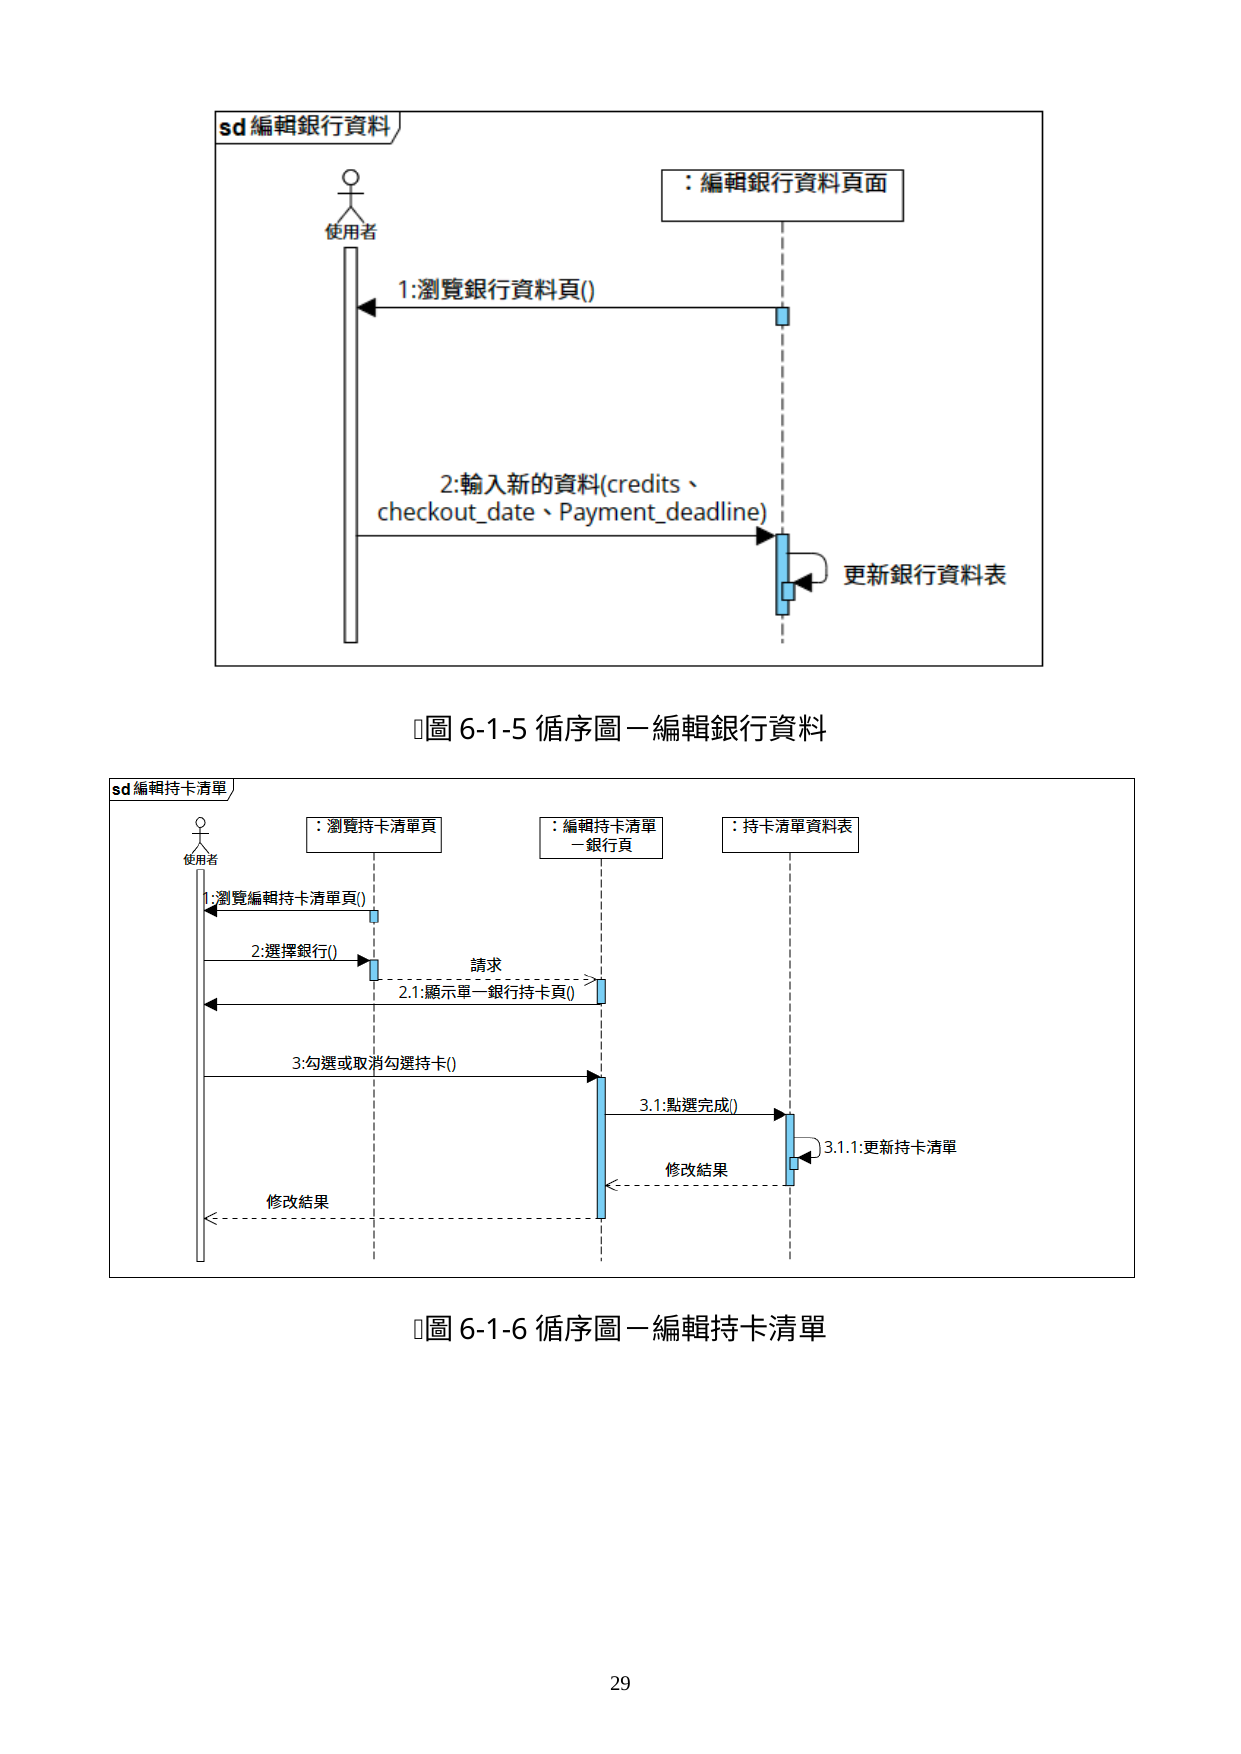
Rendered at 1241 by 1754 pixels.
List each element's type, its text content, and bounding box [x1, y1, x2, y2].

picture [209, 107, 1048, 672]
text 圖6-1-6 循序圖－編輯持卡清單 [89, 1289, 1152, 1364]
text 圖6-1-5 循序圖－編輯銀行資料 [89, 689, 1152, 764]
picture [101, 771, 1139, 1283]
